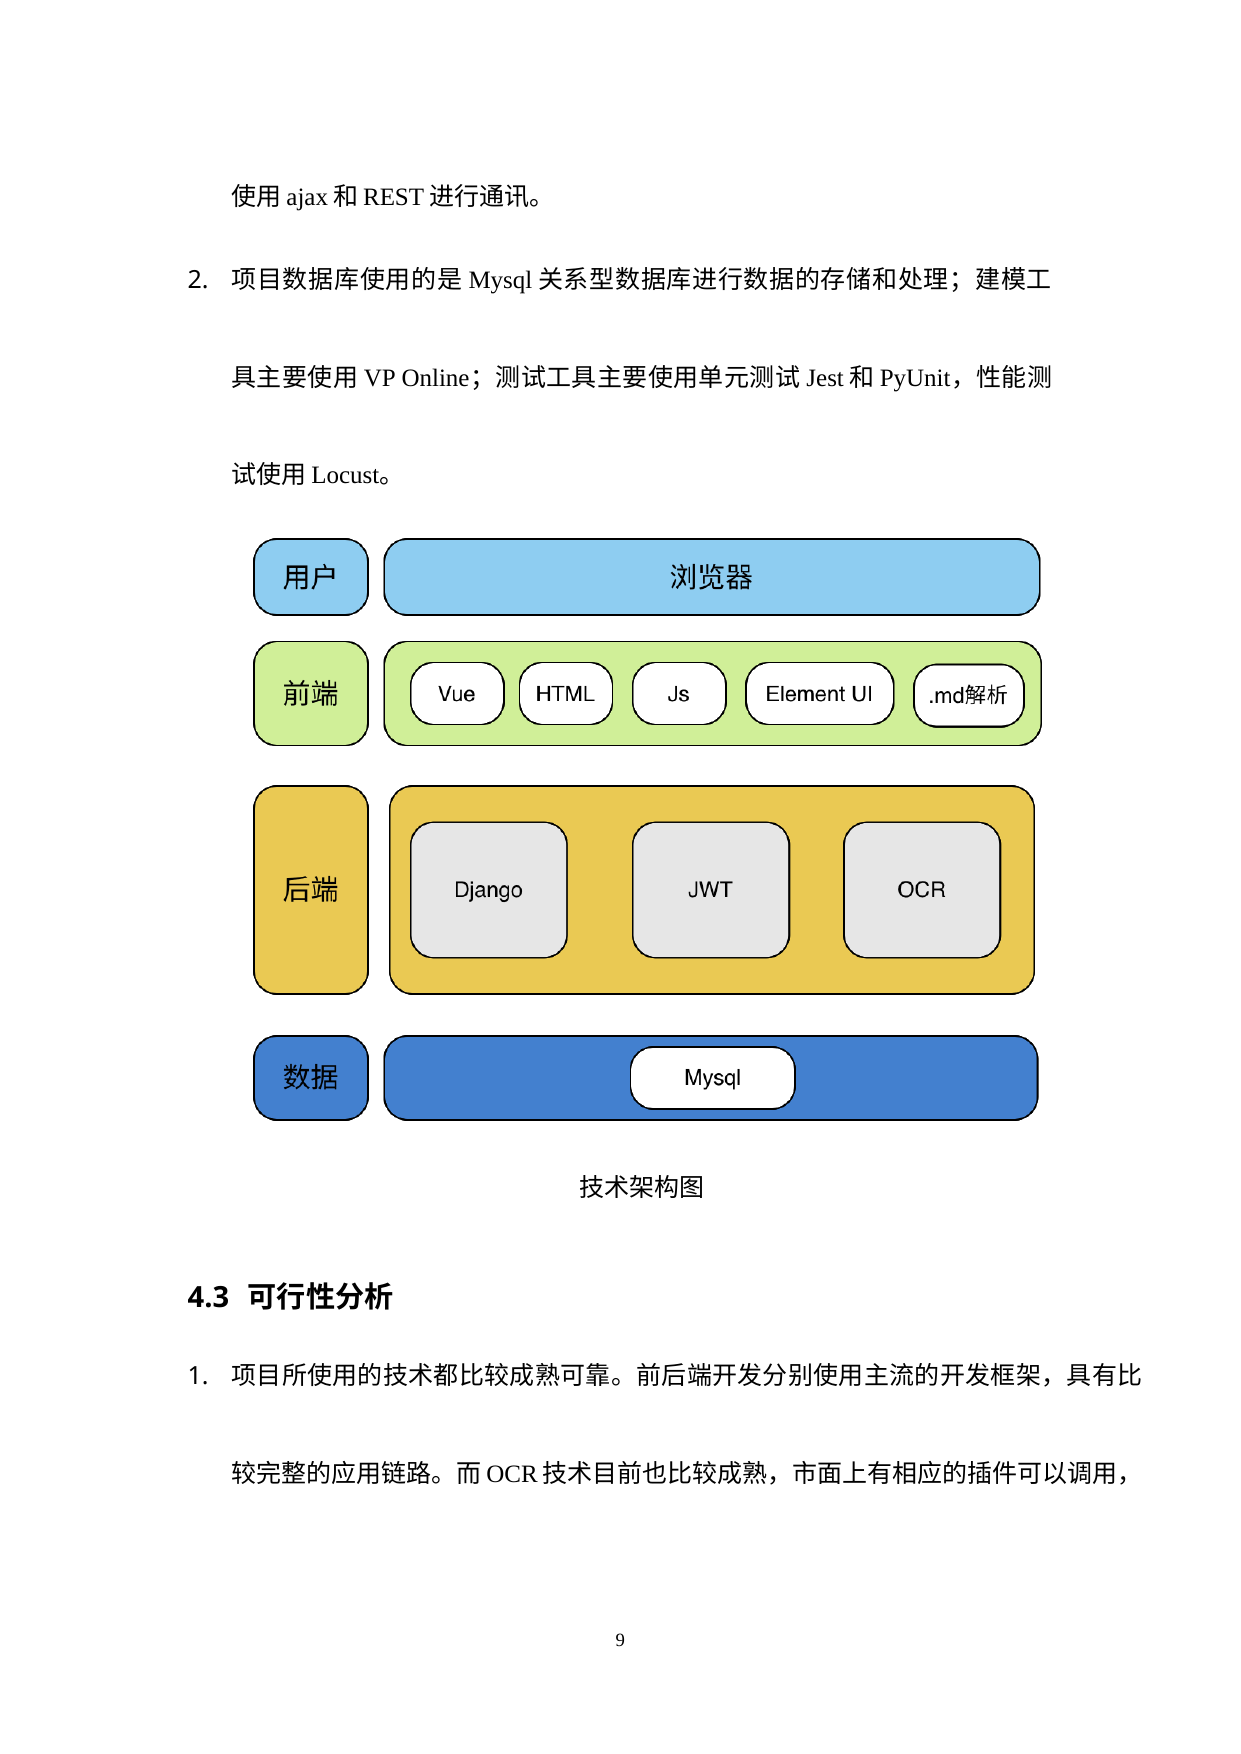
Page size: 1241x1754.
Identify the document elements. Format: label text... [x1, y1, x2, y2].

subtitle 可行性分析 [187, 1274, 1053, 1316]
picture [231, 523, 1054, 1135]
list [187, 162, 1053, 227]
list 项目数据库使用的是Mysql关系型数据库进行数据的存储和处理；建模工具主要使用VP Online；测试工具主要使用单元测试Jest和PyUnit，性能测试使用Locust。 [187, 245, 1053, 505]
list 技术架构图 [231, 1153, 1053, 1218]
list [187, 1341, 1143, 1504]
